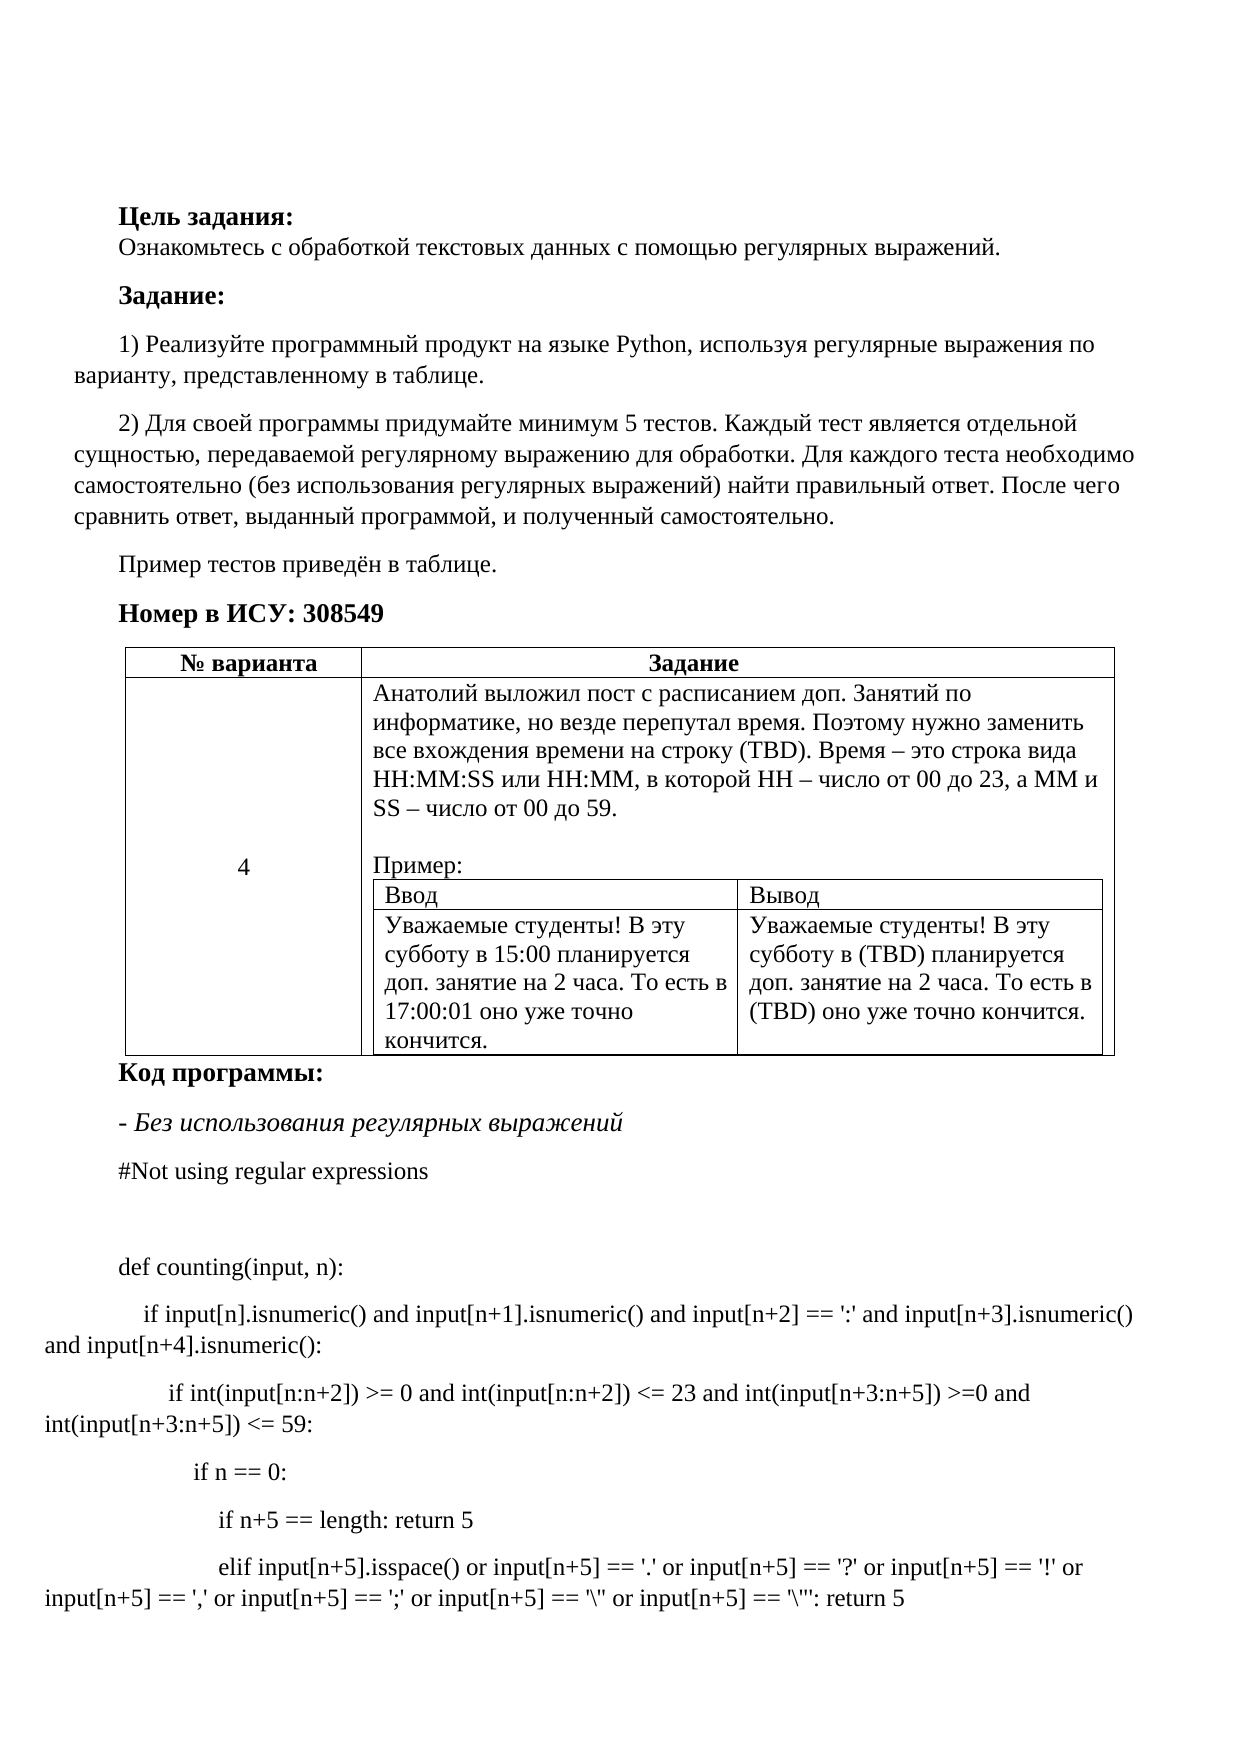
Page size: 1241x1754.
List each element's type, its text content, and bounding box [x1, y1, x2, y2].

text Код программы: [44, 1056, 1152, 1087]
text elif input[n+5].isspace() or input[n+5] == '.' or input[n+5] == '?' or input[n+5] == '!' or input[n+5] == ',' or input[n+5] == ';' or input[n+5] == '\'' or input[n+5] == '\"': return 5 [44, 1552, 1152, 1612]
text 1) Реализуйте программный продукт на языке Python, используя регулярные выражения по варианту, представленному в таблице. [74, 329, 1152, 389]
text if int(input[n:n+2]) >= 0 and int(input[n:n+2]) <= 23 and int(input[n+3:n+5]) >=0 and int(input[n+3:n+5]) <= 59: [44, 1378, 1152, 1438]
text if n == 0: [44, 1457, 1152, 1486]
text #Not using regular expressions [44, 1156, 1152, 1185]
text 2) Для своей программы придумайте минимум 5 тестов. Каждый тест является отдельной сущностью, передаваемой регулярному выражению для обработки. Для каждого теста необходимо самостоятельно (без использования регулярных выражений) найти правильный ответ. После чего сравнить ответ, выданный программой, и полученный самостоятельно. [74, 408, 1152, 530]
text Задание: [44, 279, 1152, 311]
text Пример тестов приведён в таблице. [44, 549, 1152, 578]
table_header № варианта [126, 648, 361, 677]
text Цель задания: [118, 201, 1122, 232]
text Ознакомьтесь с обработкой текстовых данных с помощью регулярных выражений. [44, 232, 1152, 260]
table_header Задание [362, 648, 1114, 677]
table_cell 4 [126, 678, 361, 1055]
text def counting(input, n): [44, 1252, 1152, 1281]
text Номер в ИСУ: 308549 [44, 597, 1152, 628]
text if input[n].isnumeric() and input[n+1].isnumeric() and input[n+2] == ':' and input[n+3].isnumeric() and input[n+4].isnumeric(): [44, 1299, 1152, 1359]
table_cell Анатолий выложил пост с расписанием доп. Занятий по информатике, но везде перепутал время. Поэтому нужно заменить все вхождения времени на строку (TBD). Время – это строка вида HH:MM:SS или HH:MM, в которой HH – число от 00 до 23, а MM и SS – число от 00 до 59. Пример: [362, 678, 1114, 1055]
text - Без использования регулярных выражений [44, 1106, 1152, 1137]
text if n+5 == length: return 5 [44, 1505, 1152, 1533]
